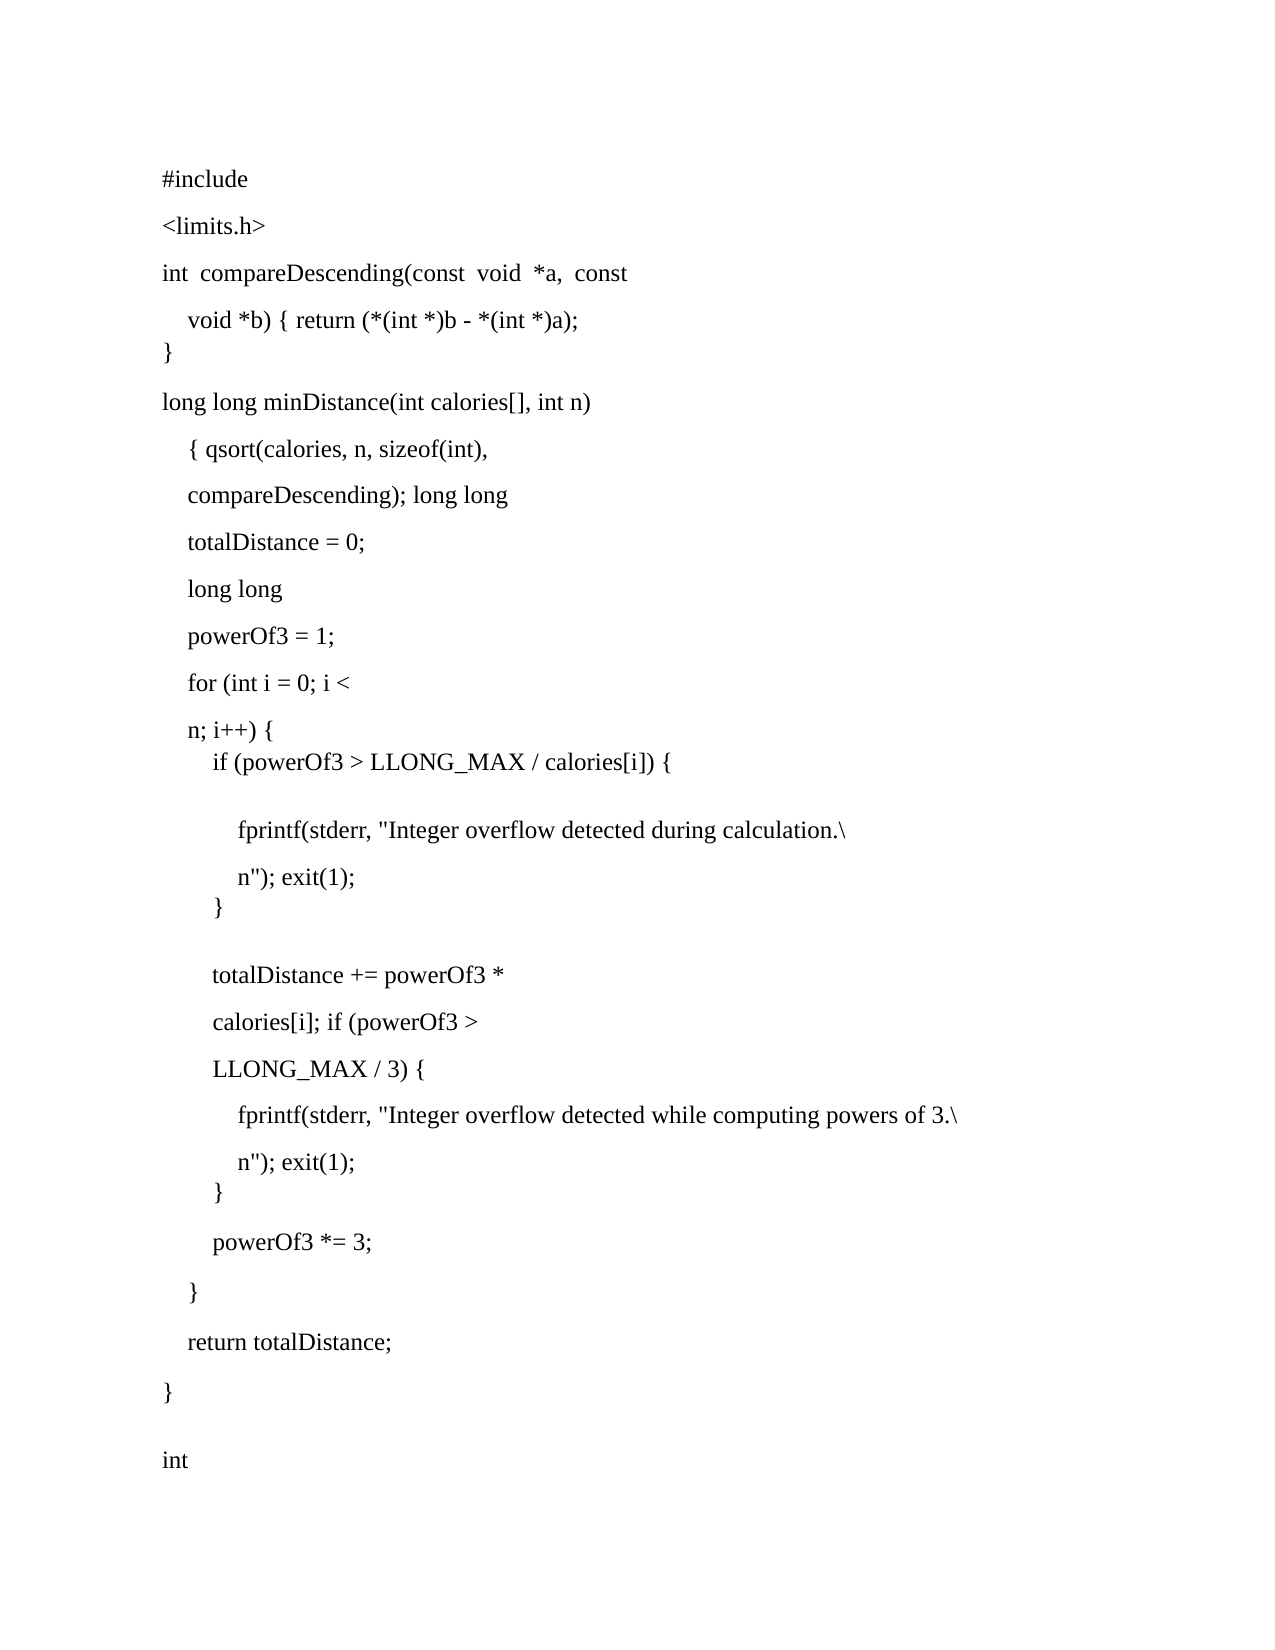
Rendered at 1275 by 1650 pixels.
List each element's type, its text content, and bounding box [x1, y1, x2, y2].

text fprintf(stderr, "Integer overflow detected while computing powers of 3.\n"); exit(1); [237, 1087, 963, 1179]
text long long powerOf3 = 1; for (int i = 0; i < n; i++) { [187, 560, 363, 748]
text fprintf(stderr, "Integer overflow detected during calculation.\n"); exit(1); [237, 802, 864, 895]
text int compareDescending(const void *a, const void *b) { return (*(int *)b - *(int *)a); [162, 244, 628, 338]
text } [212, 895, 1125, 920]
text } [162, 338, 1125, 366]
text return totalDistance; [187, 1330, 1125, 1355]
text if (powerOf3 > LLONG_MAX / calories[i]) { [212, 748, 1125, 777]
text } [187, 1281, 1125, 1306]
text int main() { int n; [162, 1431, 214, 1478]
text } [162, 1381, 1125, 1406]
text powerOf3 *= 3; [212, 1230, 1125, 1255]
text long long minDistance(int calories[], int n) { qsort(calories, n, sizeof(int), compareDescending); long long totalDistance = 0; [162, 373, 644, 560]
text totalDistance += powerOf3 * calories[i]; if (powerOf3 > LLONG_MAX / 3) { [212, 946, 542, 1087]
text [162, 150, 272, 244]
text } [212, 1180, 1125, 1205]
